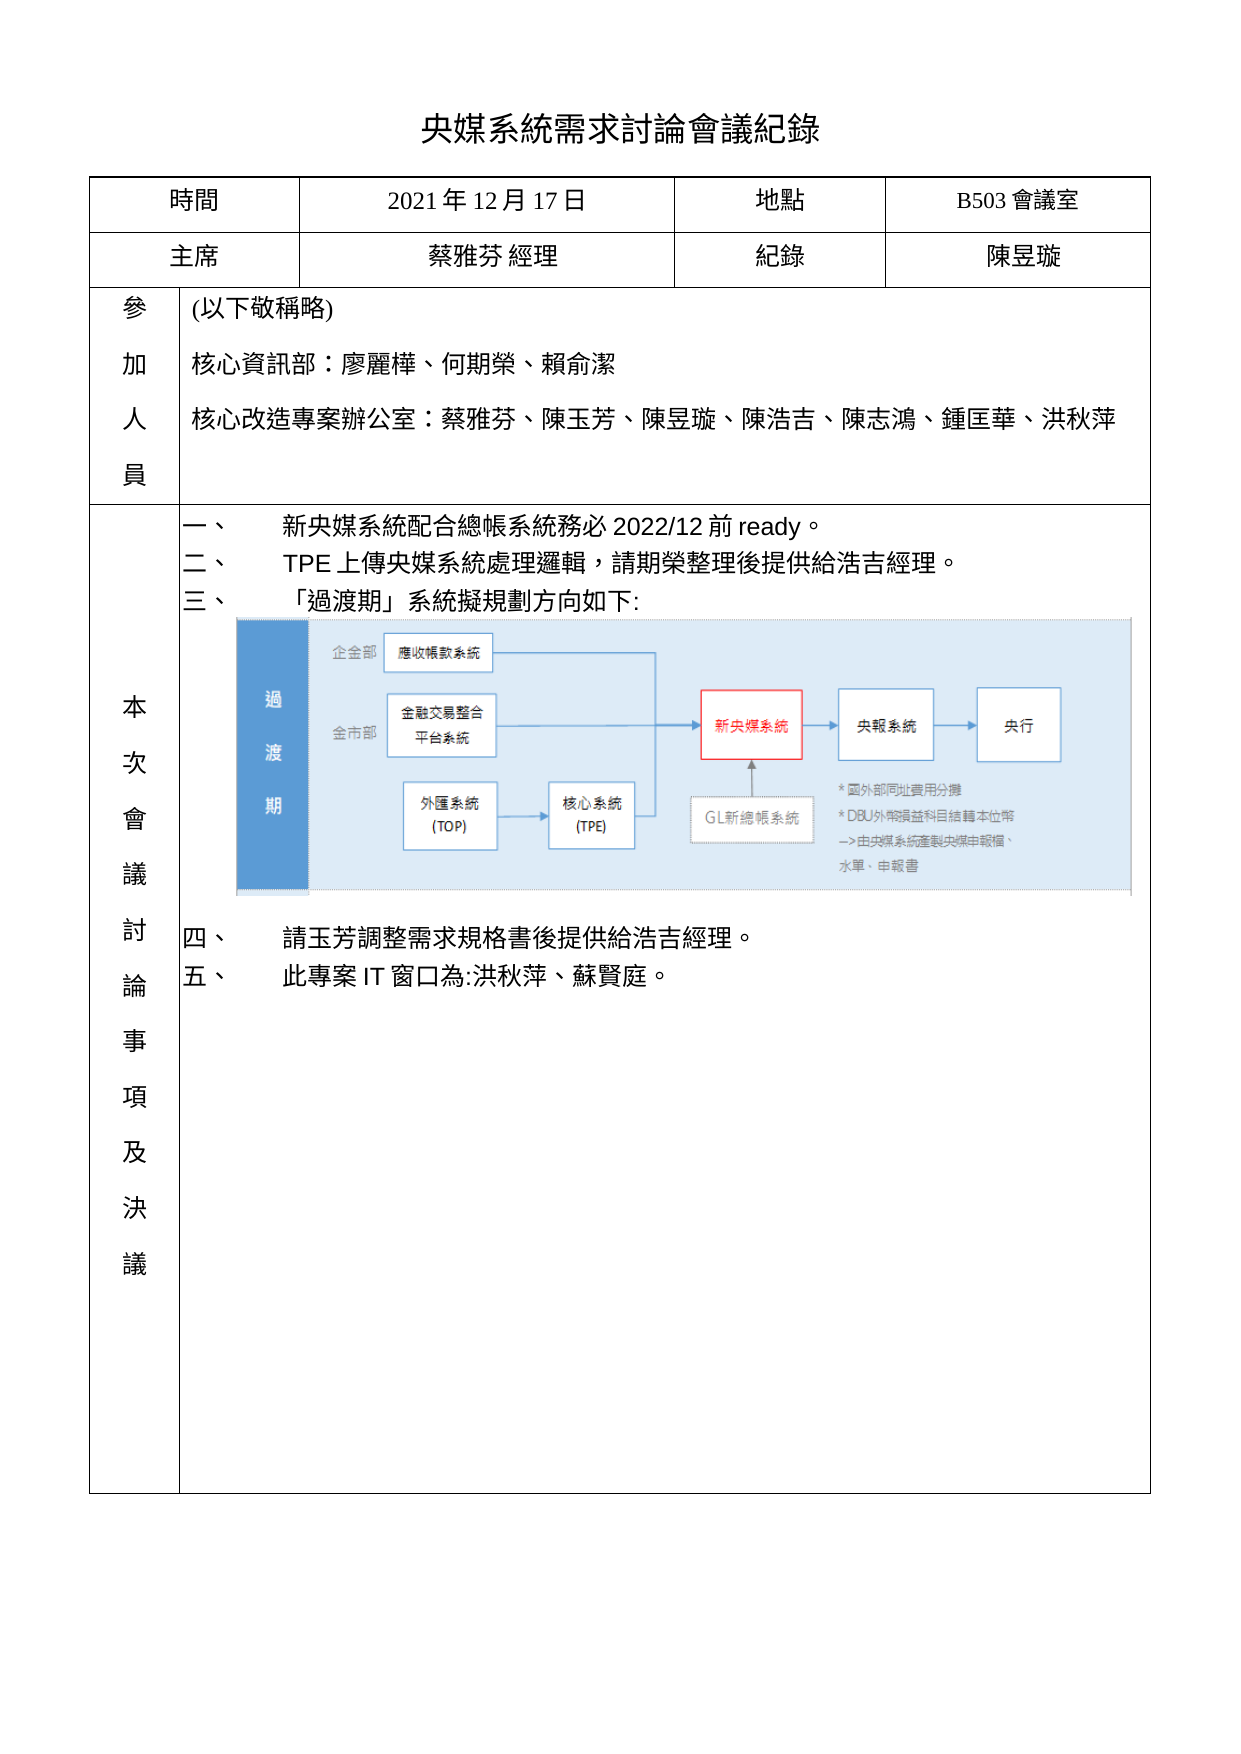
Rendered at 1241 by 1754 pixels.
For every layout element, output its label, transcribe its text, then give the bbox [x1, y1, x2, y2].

table_cell 時間 [90, 178, 299, 232]
table_header 央媒系統需求討論會議紀錄 [90, 90, 1151, 176]
table_cell B503會議室 [886, 178, 1150, 232]
table_cell 紀錄 [675, 233, 885, 287]
table_cell 2021年12月17日 [300, 178, 674, 232]
table_cell 主席 [90, 233, 299, 287]
picture [232, 617, 1136, 896]
table_cell 參 加 人 員 [90, 288, 179, 504]
table_cell 新央媒系統配合總帳系統務必2022/12前ready。 TPE上傳央媒系統處理邏輯，請期榮整理後提供給浩吉經理。 「過渡期」系統擬規劃方向如下: 請玉芳調整需求規格書後提供給浩吉經理。 此專案IT窗口為:洪秋萍、蘇賢庭。 [180, 505, 1150, 1493]
table_cell 本 次 會 議 討 論 事 項 及 決 議 [90, 505, 179, 1493]
table_cell 地點 [675, 178, 885, 232]
table_cell 蔡雅芬 經理 [300, 233, 674, 287]
table_cell 陳昱璇 [886, 233, 1150, 287]
table_cell (以下敬稱略) 核心資訊部：廖麗樺、何期榮、賴俞潔 核心改造專案辦公室：蔡雅芬、陳玉芳、陳昱璇、陳浩吉、陳志鴻、鍾匡華、洪秋萍 [180, 288, 1150, 504]
